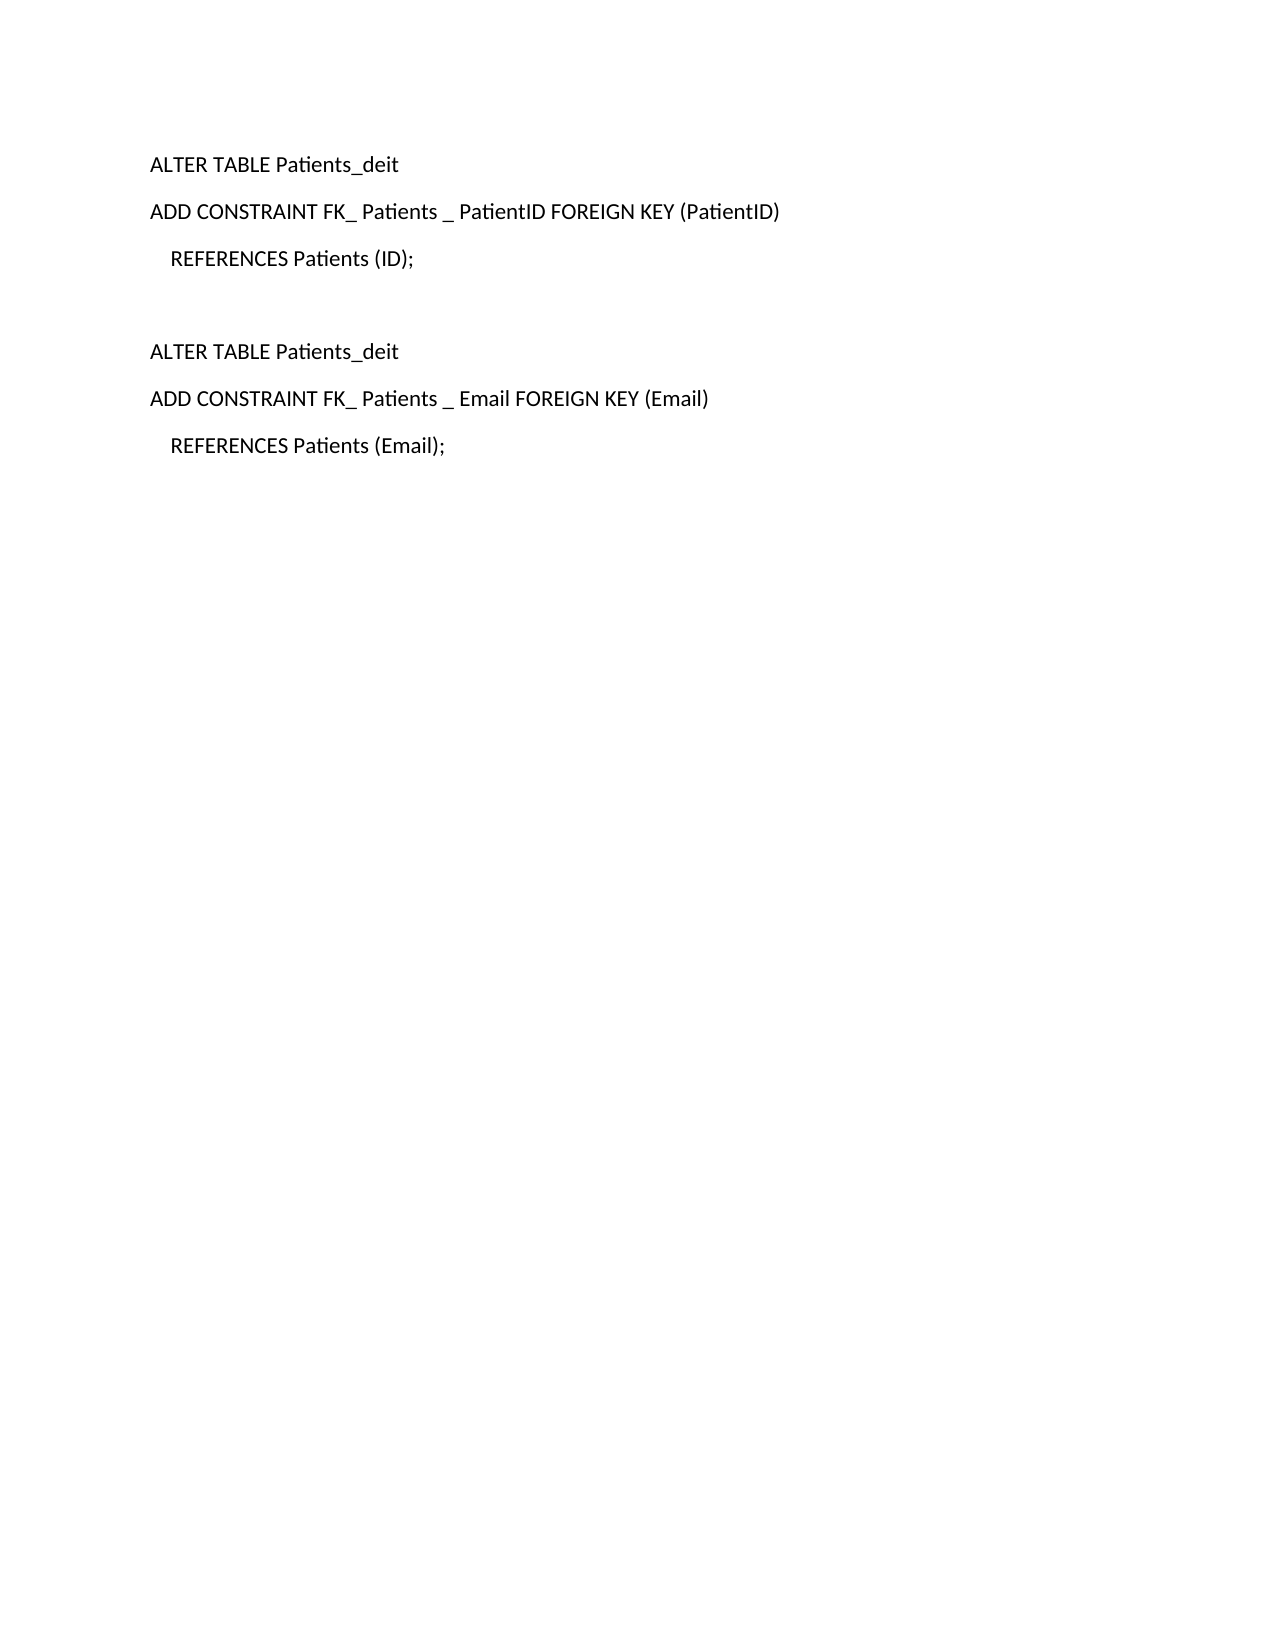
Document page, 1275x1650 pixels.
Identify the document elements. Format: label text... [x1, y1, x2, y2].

text ALTER TABLE Patients_deit [150, 337, 1125, 366]
text REFERENCES Patients (Email); [150, 431, 1125, 459]
text ADD CONSTRAINT FK_ Patients _ PatientID FOREIGN KEY (PatientID) [150, 197, 1125, 225]
text ALTER TABLE Patients_deit [150, 150, 1125, 178]
text ADD CONSTRAINT FK_ Patients _ Email FOREIGN KEY (Email) [150, 384, 1125, 412]
text REFERENCES Patients (ID); [150, 244, 1125, 272]
